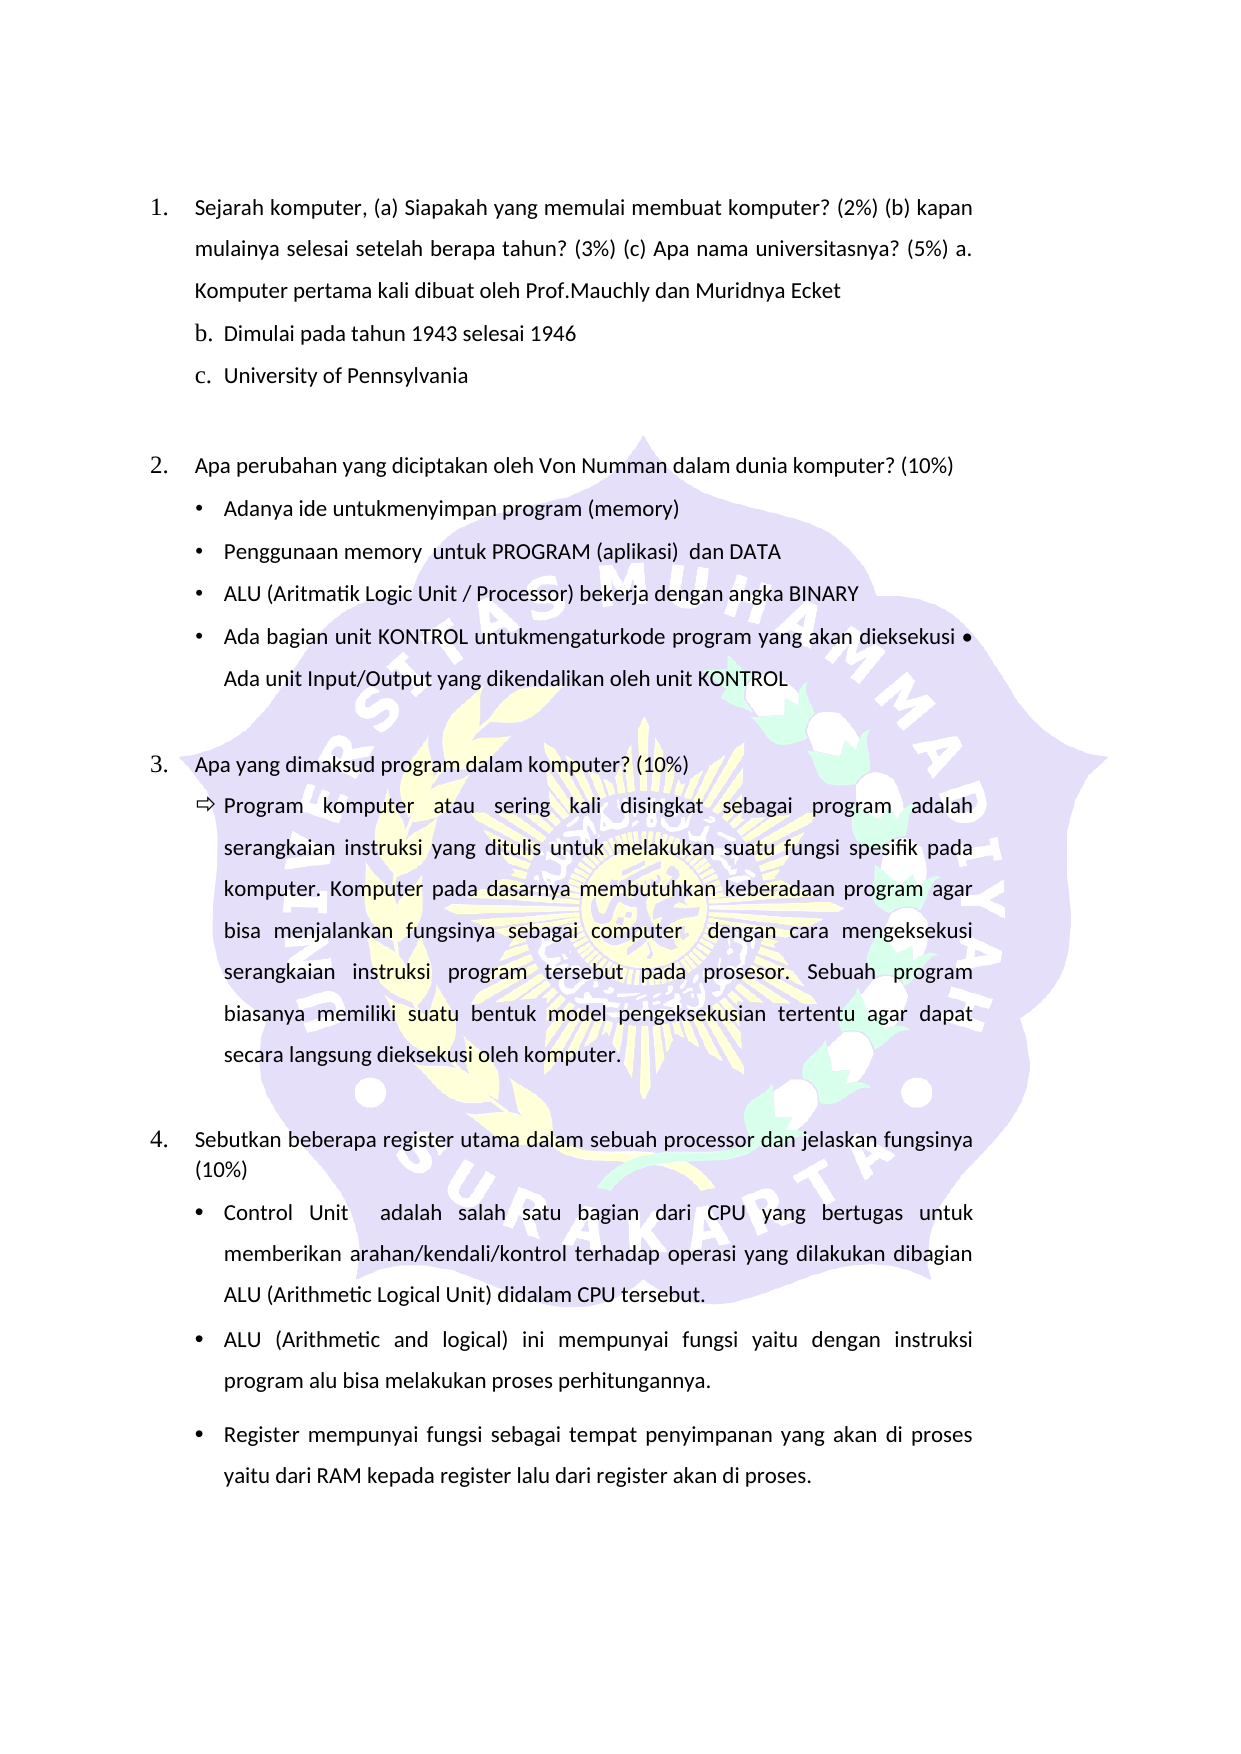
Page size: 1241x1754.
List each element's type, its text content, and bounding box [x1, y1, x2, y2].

list Ada bagian unit KONTROL untukmengaturkode program yang akan dieksekusi • Ada unit Input/Output yang dikendalikan oleh unit KONTROL [194, 621, 974, 692]
list Apa perubahan yang diciptakan oleh Von Numman dalam dunia komputer? (10%) [150, 450, 974, 479]
list Sebutkan beberapa register utama dalam sebuah processor dan jelaskan fungsinya (10%) [150, 1124, 974, 1183]
list University of Pennsylvania [194, 360, 974, 389]
list Apa yang dimaksud program dalam komputer? (10%) [150, 749, 974, 778]
list Dimulai pada tahun 1943 selesai 1946 [194, 318, 974, 347]
list Register mempunyai fungsi sebagai tempat penyimpanan yang akan di proses yaitu dari RAM kepada register lalu dari register akan di proses. [194, 1419, 974, 1489]
list Adanya ide untukmenyimpan program (memory) [194, 493, 974, 522]
list ALU (Arithmetic and logical) ini mempunyai fungsi yaitu dengan instruksi program alu bisa melakukan proses perhitungannya. [194, 1324, 974, 1394]
list Penggunaan memory untuk PROGRAM (aplikasi) dan DATA [194, 536, 974, 565]
list Sejarah komputer, (a) Siapakah yang memulai membuat komputer? (2%) (b) kapan mulainya selesai setelah berapa tahun? (3%) (c) Apa nama universitasnya? (5%) a. Komputer pertama kali dibuat oleh Prof.Mauchly dan Muridnya Ecket [150, 192, 974, 304]
list ALU (Aritmatik Logic Unit / Processor) bekerja dengan angka BINARY [194, 578, 974, 608]
list Program komputer atau sering kali disingkat sebagai program adalah serangkaian instruksi yang ditulis untuk melakukan suatu fungsi spesifik pada komputer. Komputer pada dasarnya membutuhkan keberadaan program agar bisa menjalankan fungsinya sebagai computer dengan cara mengeksekusi serangkaian instruksi program tersebut pada prosesor. Sebuah program biasanya memiliki suatu bentuk model pengeksekusian tertentu agar dapat secara langsung dieksekusi oleh komputer. [194, 792, 974, 1068]
list Control Unit adalah salah satu bagian dari CPU yang bertugas untuk memberikan arahan/kendali/kontrol terhadap operasi yang dilakukan dibagian ALU (Arithmetic Logical Unit) didalam CPU tersebut. [194, 1197, 974, 1308]
